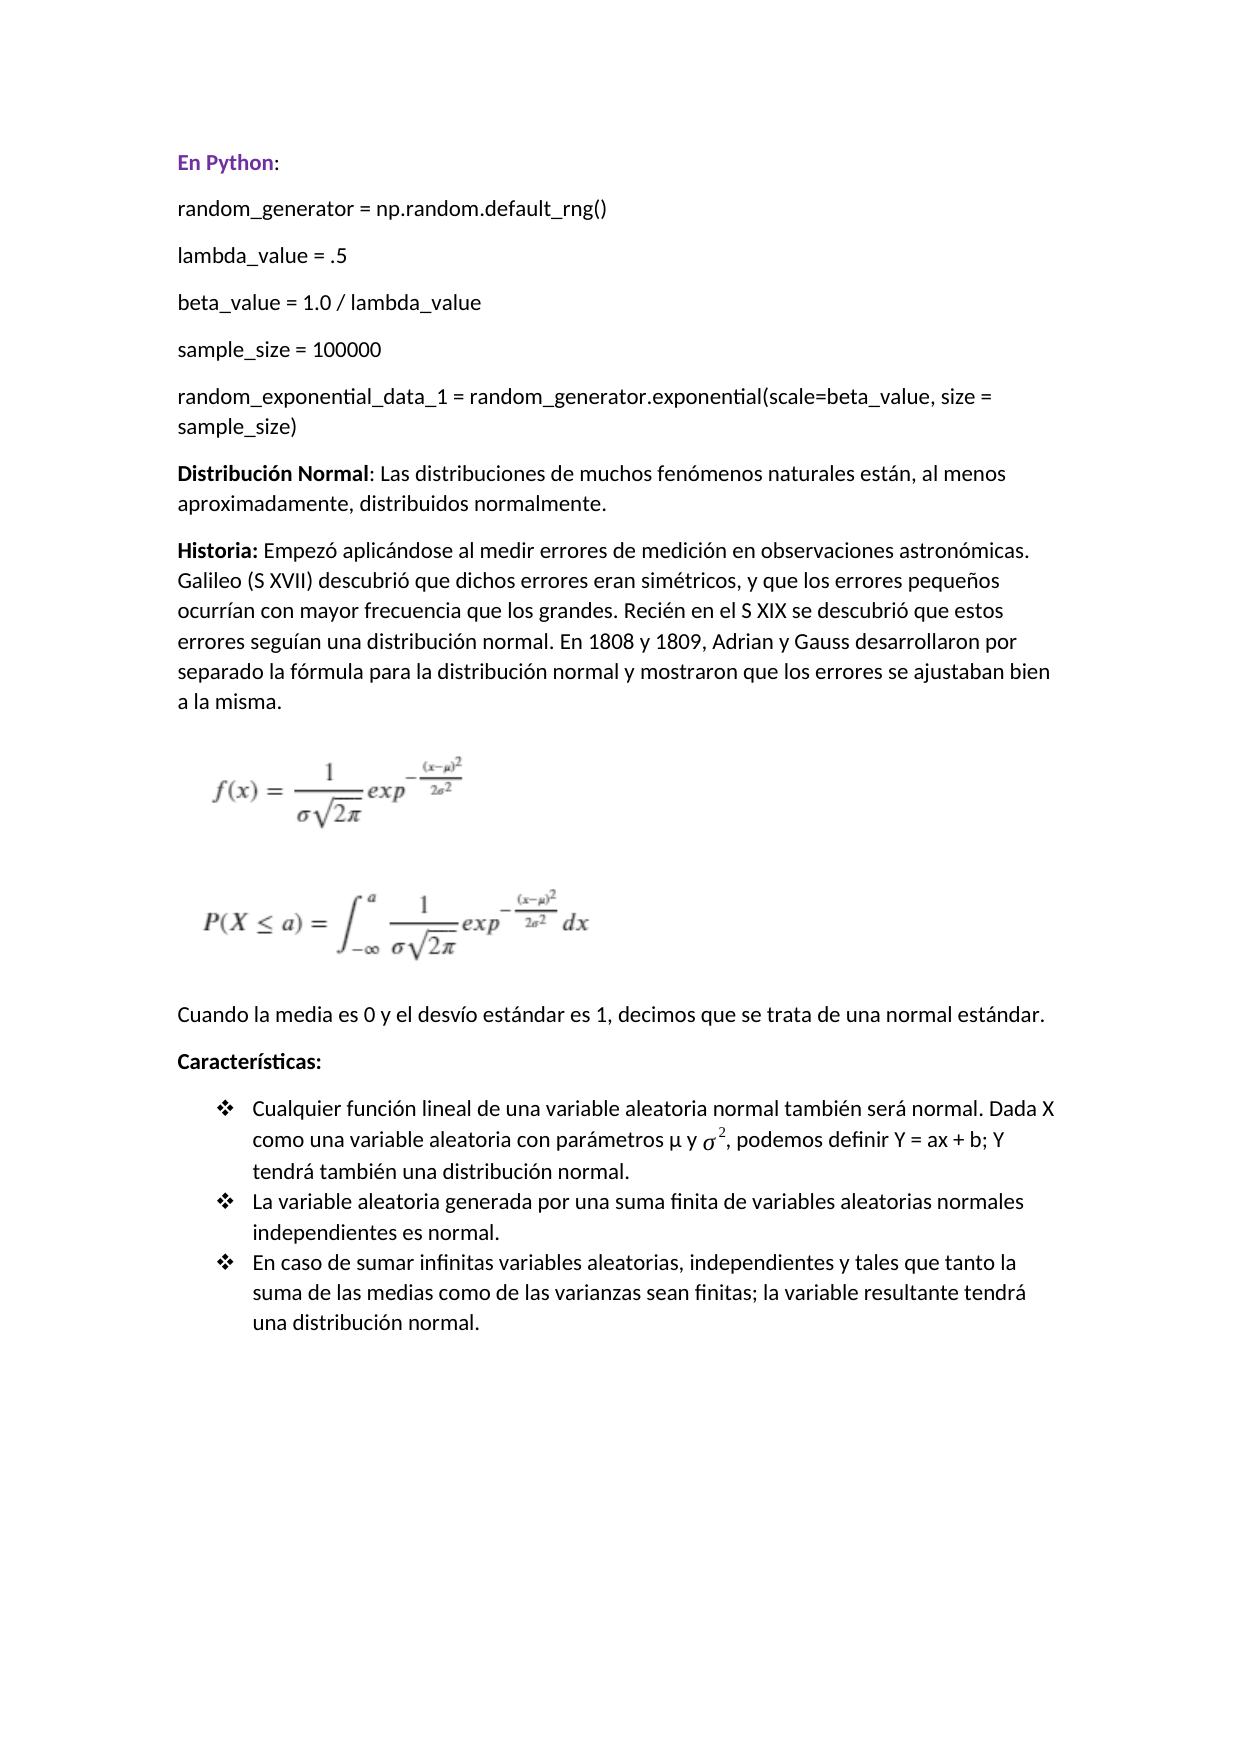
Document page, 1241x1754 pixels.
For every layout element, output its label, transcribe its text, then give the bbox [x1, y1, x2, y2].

text random_exponential_data_1 = random_generator.exponential(scale=beta_value, size = sample_size) [177, 382, 1063, 440]
picture [177, 734, 478, 849]
text Cuando la media es 0 y el desvío estándar es 1, decimos que se trata de una normal estándar. [177, 1000, 1063, 1028]
text En Python: [177, 148, 1063, 176]
list Cualquier función lineal de una variable aleatoria normal también será normal. Dada X como una variable aleatoria con parámetros µ y , podemos definir Y = ax + b; Y tendrá también una distribución normal. [215, 1094, 1063, 1185]
text random_generator = np.random.default_rng() [177, 194, 1063, 222]
picture [177, 867, 617, 981]
text beta_value = 1.0 / lambda_value [177, 288, 1063, 316]
text lambda_value = .5 [177, 241, 1063, 269]
list En caso de sumar infinitas variables aleatorias, independientes y tales que tanto la suma de las medias como de las varianzas sean finitas; la variable resultante tendrá una distribución normal. [215, 1248, 1063, 1336]
text Características: [177, 1047, 1063, 1075]
text Historia: Empezó aplicándose al medir errores de medición en observaciones astronómicas. Galileo (S XVII) descubrió que dichos errores eran simétricos, y que los errores pequeños ocurrían con mayor frecuencia que los grandes. Recién en el S XIX se descubrió que estos errores seguían una distribución normal. En 1808 y 1809, Adrian y Gauss desarrollaron por separado la fórmula para la distribución normal y mostraron que los errores se ajustaban bien a la misma. [177, 536, 1063, 715]
text Distribución Normal: Las distribuciones de muchos fenómenos naturales están, al menos aproximadamente, distribuidos normalmente. [177, 459, 1063, 517]
text sample_size = 100000 [177, 335, 1063, 363]
list La variable aleatoria generada por una suma finita de variables aleatorias normales independientes es normal. [215, 1187, 1063, 1246]
